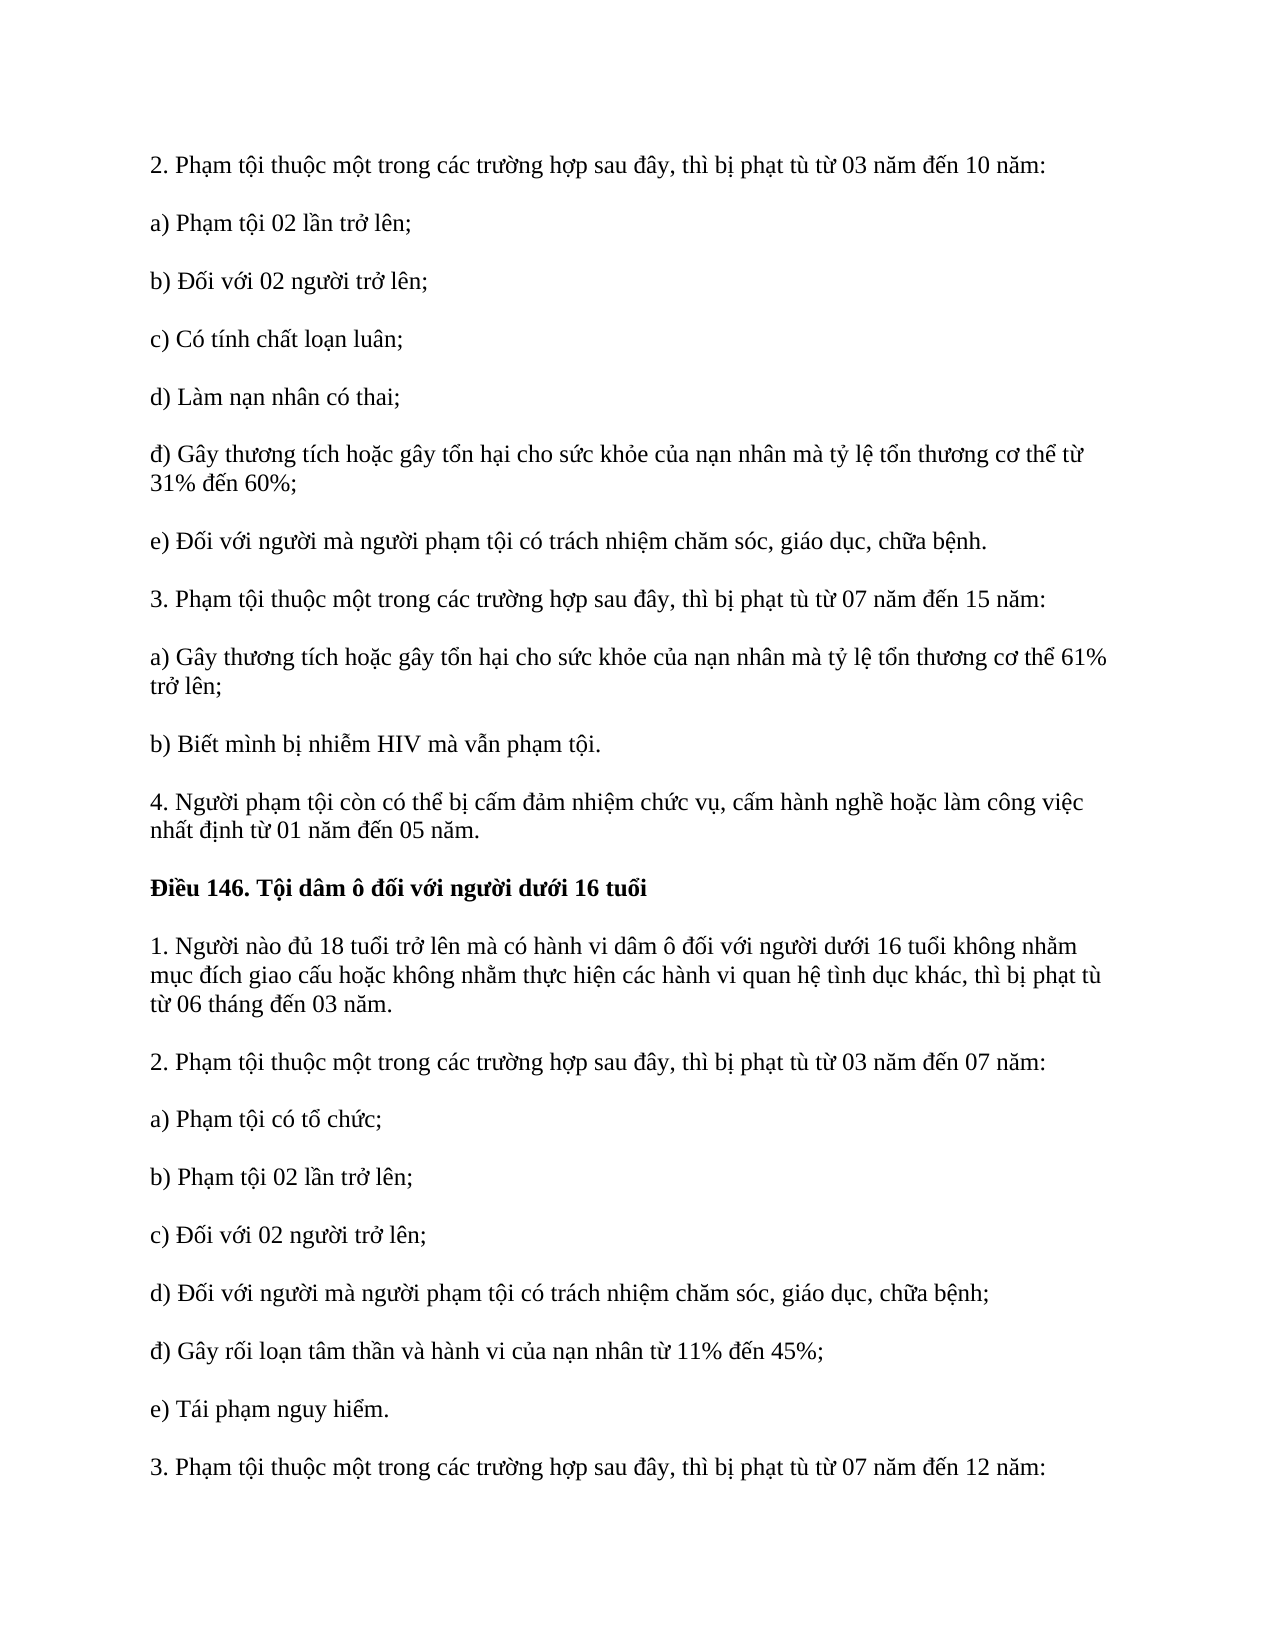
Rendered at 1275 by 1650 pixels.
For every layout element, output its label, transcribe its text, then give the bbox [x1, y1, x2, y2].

text d) Làm nạn nhân có thai; [150, 382, 1125, 410]
text b) Phạm tội 02 lần trở lên; [150, 1162, 1125, 1191]
text đ) Gây rối loạn tâm thần và hành vi của nạn nhân từ 11% đến 45%; [150, 1336, 1125, 1365]
text 3. Phạm tội thuộc một trong các trường hợp sau đây, thì bị phạt tù từ 07 năm đến 15 năm: [150, 584, 1125, 613]
text đ) Gây thương tích hoặc gây tổn hại cho sức khỏe của nạn nhân mà tỷ lệ tổn thương cơ thể từ 31% đến 60%; [150, 439, 1125, 497]
text 3. Phạm tội thuộc một trong các trường hợp sau đây, thì bị phạt tù từ 07 năm đến 12 năm: [150, 1452, 1125, 1481]
text a) Gây thương tích hoặc gây tổn hại cho sức khỏe của nạn nhân mà tỷ lệ tổn thương cơ thể 61% trở lên; [150, 642, 1125, 699]
text c) Có tính chất loạn luân; [150, 324, 1125, 352]
text b) Đối với 02 người trở lên; [150, 266, 1125, 294]
text 2. Phạm tội thuộc một trong các trường hợp sau đây, thì bị phạt tù từ 03 năm đến 10 năm: [150, 150, 1125, 179]
text c) Đối với 02 người trở lên; [150, 1220, 1125, 1249]
text 1. Người nào đủ 18 tuổi trở lên mà có hành vi dâm ô đối với người dưới 16 tuổi không nhằm mục đích giao cấu hoặc không nhằm thực hiện các hành vi quan hệ tình dục khác, thì bị phạt tù từ 06 tháng đến 03 năm. [150, 931, 1125, 1017]
text Điều 146. Tội dâm ô đối với người dưới 16 tuổi [150, 873, 1125, 902]
text a) Phạm tội 02 lần trở lên; [150, 208, 1125, 237]
text a) Phạm tội có tổ chức; [150, 1104, 1125, 1133]
text e) Tái phạm nguy hiểm. [150, 1394, 1125, 1423]
text 4. Người phạm tội còn có thể bị cấm đảm nhiệm chức vụ, cấm hành nghề hoặc làm công việc nhất định từ 01 năm đến 05 năm. [150, 787, 1125, 844]
text b) Biết mình bị nhiễm HIV mà vẫn phạm tội. [150, 729, 1125, 757]
text 2. Phạm tội thuộc một trong các trường hợp sau đây, thì bị phạt tù từ 03 năm đến 07 năm: [150, 1047, 1125, 1075]
text e) Đối với người mà người phạm tội có trách nhiệm chăm sóc, giáo dục, chữa bệnh. [150, 526, 1125, 555]
text d) Đối với người mà người phạm tội có trách nhiệm chăm sóc, giáo dục, chữa bệnh; [150, 1278, 1125, 1307]
